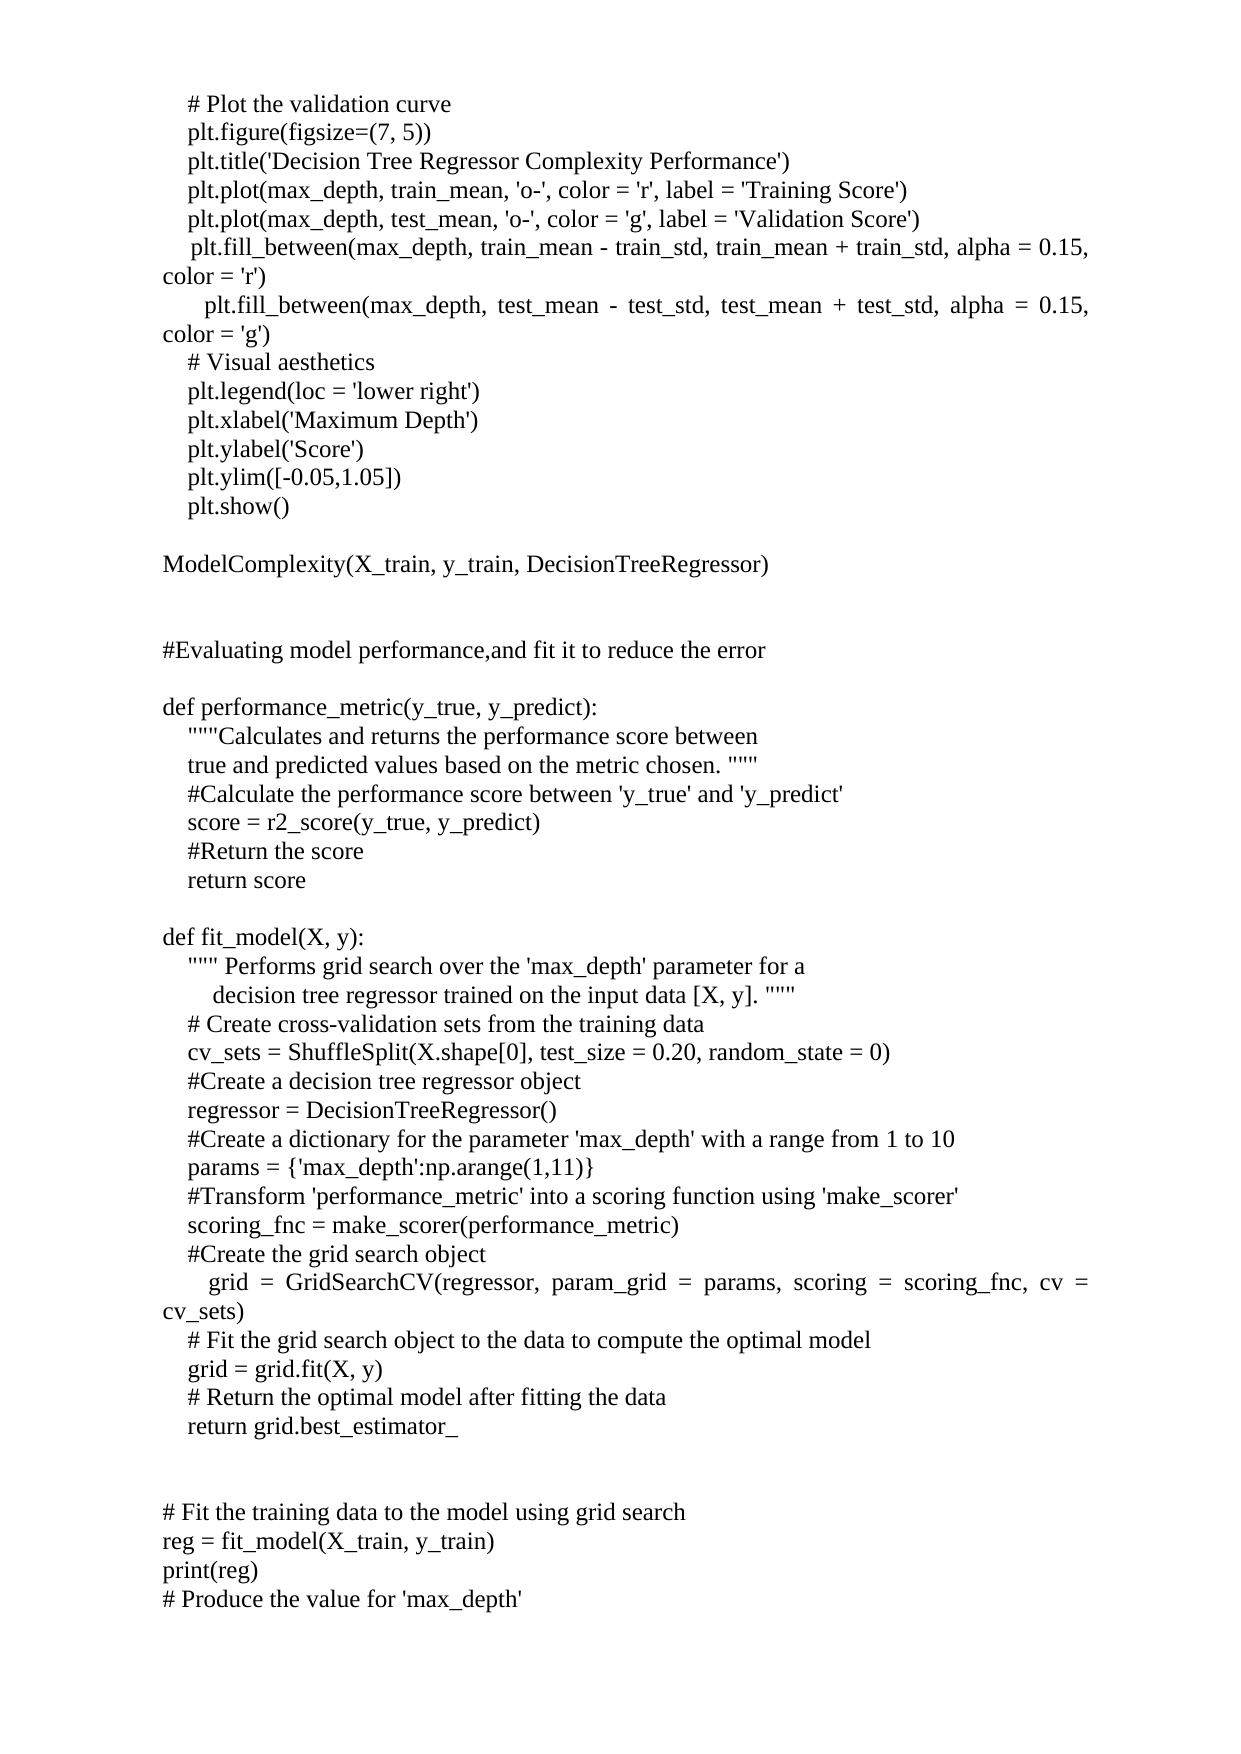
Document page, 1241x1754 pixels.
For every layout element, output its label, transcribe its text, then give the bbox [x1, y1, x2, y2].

text plt.plot(max_depth, train_mean, 'o-', color = 'r', label = 'Training Score') [162, 175, 1090, 204]
text cv_sets = ShuffleSplit(X.shape[0], test_size = 0.20, random_state = 0) [162, 1037, 1090, 1066]
text plt.xlabel('Maximum Depth') [162, 405, 1090, 434]
text """Calculates and returns the performance score between [162, 721, 1090, 750]
text grid = grid.fit(X, y) [162, 1354, 1090, 1382]
text #Transform 'performance_metric' into a scoring function using 'make_scorer' [162, 1181, 1090, 1210]
text plt.ylim([-0.05,1.05]) [162, 462, 1090, 491]
text print(reg) [162, 1555, 1090, 1584]
text return grid.best_estimator_ [162, 1411, 1090, 1440]
text def fit_model(X, y): [162, 922, 1090, 951]
text plt.fill_between(max_depth, train_mean - train_std, train_mean + train_std, alpha = 0.15, color = 'r') [162, 232, 1090, 290]
text plt.ylabel('Score') [162, 434, 1090, 462]
text plt.legend(loc = 'lower right') [162, 376, 1090, 405]
text decision tree regressor trained on the input data [X, y]. """ [162, 980, 1090, 1009]
text # Fit the training data to the model using grid search [162, 1497, 1090, 1526]
text #Create a decision tree regressor object [162, 1066, 1090, 1095]
text plt.plot(max_depth, test_mean, 'o-', color = 'g', label = 'Validation Score') [162, 204, 1090, 232]
text score = r2_score(y_true, y_predict) [162, 807, 1090, 836]
text ModelComplexity(X_train, y_train, DecisionTreeRegressor) [162, 549, 1090, 577]
text #Create the grid search object [162, 1239, 1090, 1267]
text plt.figure(figsize=(7, 5)) [162, 117, 1090, 146]
text reg = fit_model(X_train, y_train) [162, 1526, 1090, 1555]
text #Return the score [162, 836, 1090, 865]
text true and predicted values based on the metric chosen. """ [162, 750, 1090, 779]
text #Create a dictionary for the parameter 'max_depth' with a range from 1 to 10 [162, 1124, 1090, 1152]
text # Produce the value for 'max_depth' [162, 1584, 1090, 1612]
text grid = GridSearchCV(regressor, param_grid = params, scoring = scoring_fnc, cv = cv_sets) [162, 1267, 1090, 1325]
text # Visual aesthetics [162, 347, 1090, 376]
text # Plot the validation curve [162, 89, 1090, 117]
text params = {'max_depth':np.arange(1,11)} [162, 1152, 1090, 1181]
text def performance_metric(y_true, y_predict): [162, 692, 1090, 721]
text #Calculate the performance score between 'y_true' and 'y_predict' [162, 779, 1090, 807]
text plt.fill_between(max_depth, test_mean - test_std, test_mean + test_std, alpha = 0.15, color = 'g') [162, 290, 1090, 347]
text scoring_fnc = make_scorer(performance_metric) [162, 1210, 1090, 1239]
text #Evaluating model performance,and fit it to reduce the error [162, 635, 1090, 664]
text return score [162, 865, 1090, 894]
text regressor = DecisionTreeRegressor() [162, 1095, 1090, 1124]
text plt.title('Decision Tree Regressor Complexity Performance') [162, 146, 1090, 175]
text # Return the optimal model after fitting the data [162, 1382, 1090, 1411]
text plt.show() [162, 491, 1090, 520]
text # Fit the grid search object to the data to compute the optimal model [162, 1325, 1090, 1354]
text """ Performs grid search over the 'max_depth' parameter for a [162, 951, 1090, 980]
text # Create cross-validation sets from the training data [162, 1009, 1090, 1037]
